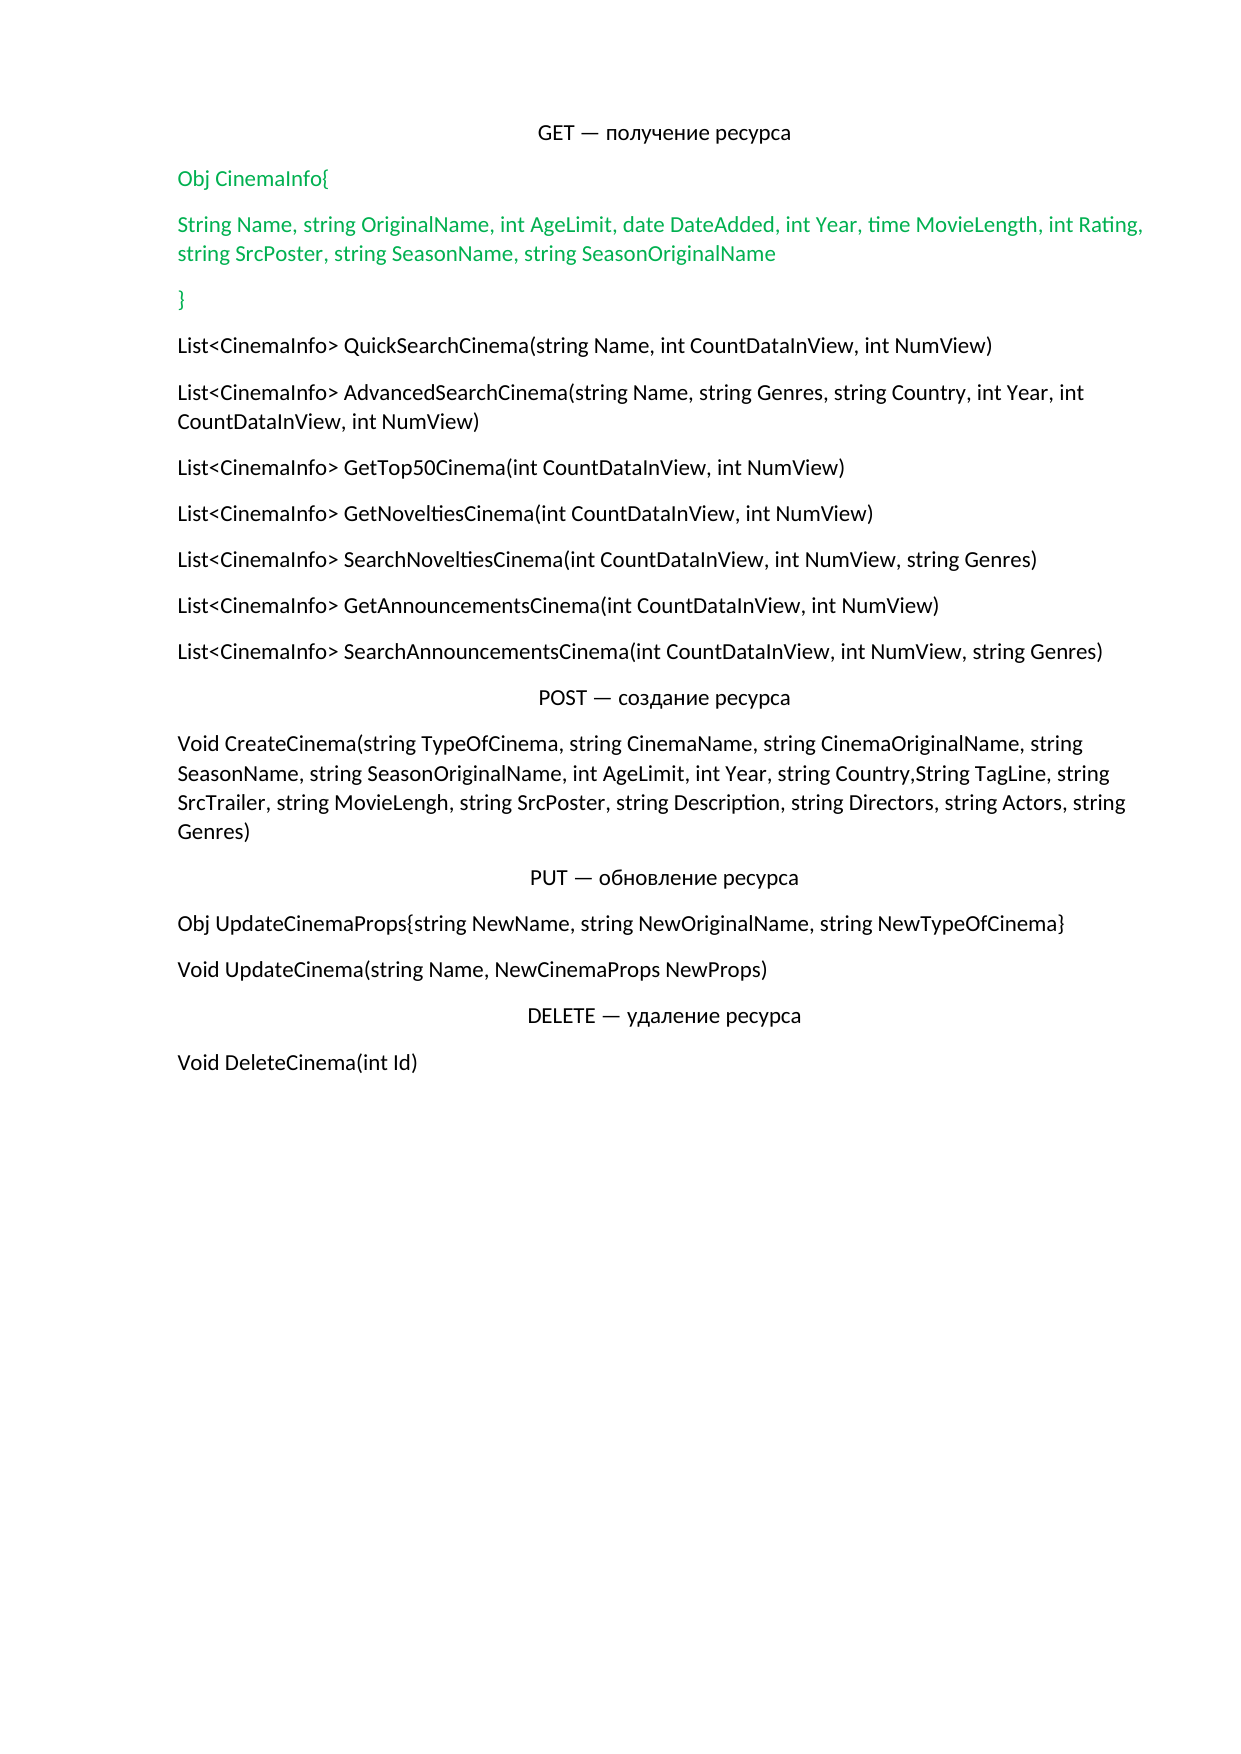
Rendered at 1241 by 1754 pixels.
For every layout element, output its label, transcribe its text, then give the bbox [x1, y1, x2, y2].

text List<CinemaInfo> SearchAnnouncementsCinema(int CountDataInView, int NumView, string Genres) [177, 637, 1152, 665]
text } [177, 286, 1152, 314]
text GET — получение ресурса [177, 118, 1152, 146]
text List<CinemaInfo> GetAnnouncementsCinema(int CountDataInView, int NumView) [177, 591, 1152, 619]
text List<CinemaInfo> AdvancedSearchCinema(string Name, string Genres, string Country, int Year, int CountDataInView, int NumView) [177, 378, 1152, 435]
text List<CinemaInfo> GetTop50Cinema(int CountDataInView, int NumView) [177, 453, 1152, 481]
text List<CinemaInfo> GetNoveltiesCinema(int CountDataInView, int NumView) [177, 499, 1152, 527]
text String Name, string OriginalName, int AgeLimit, date DateAdded, int Year, time MovieLength, int Rating, string SrcPoster, string SeasonName, string SeasonOriginalName [177, 210, 1152, 268]
text Obj UpdateCinemaProps{string NewName, string NewOriginalName, string NewTypeOfCinema} [177, 909, 1152, 938]
text DELETE — удаление ресурса [177, 1002, 1152, 1030]
text List<CinemaInfo> QuickSearchCinema(string Name, int CountDataInView, int NumView) [177, 332, 1152, 360]
text PUT — обновление ресурса [177, 863, 1152, 892]
text Obj CinemaInfo{ [177, 164, 1152, 192]
text POST — создание ресурса [177, 683, 1152, 711]
text List<CinemaInfo> SearchNoveltiesCinema(int CountDataInView, int NumView, string Genres) [177, 545, 1152, 573]
text Void CreateCinema(string TypeOfCinema, string CinemaName, string CinemaOriginalName, string SeasonName, string SeasonOriginalName, int AgeLimit, int Year, string Country,String TagLine, string SrcTrailer, string MovieLengh, string SrcPoster, string Description, string Directors, string Actors, string Genres) [177, 729, 1152, 846]
text Void UpdateCinema(string Name, NewCinemaProps NewProps) [177, 956, 1152, 984]
text Void DeleteCinema(int Id) [177, 1048, 1152, 1076]
